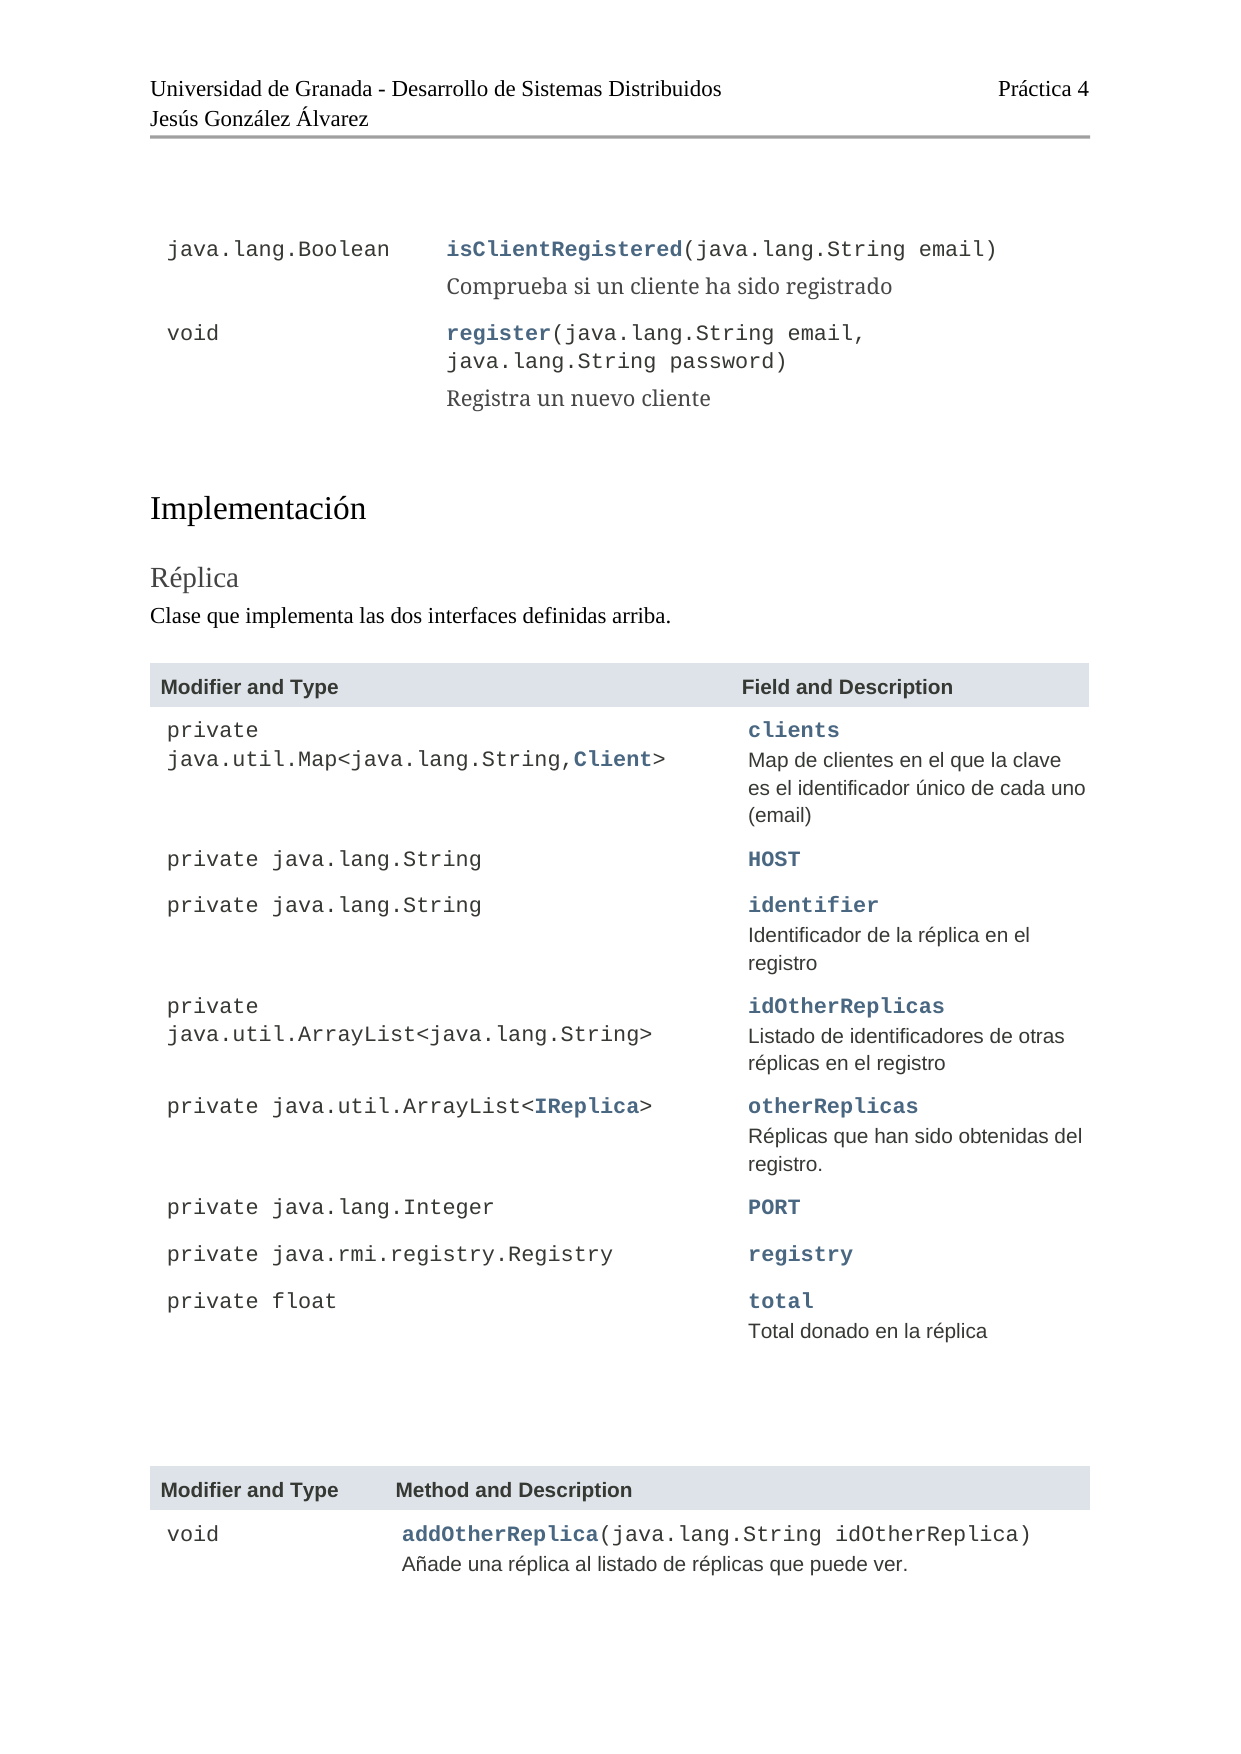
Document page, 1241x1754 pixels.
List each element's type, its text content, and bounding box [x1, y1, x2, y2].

table_cell identifier Identificador de la réplica en el registro [731, 882, 1089, 982]
table_cell total Total donado en la réplica [731, 1278, 1089, 1405]
table_header Modifier and Type [150, 663, 731, 707]
table_cell private java.lang.String [150, 882, 731, 982]
table_cell HOST [731, 835, 1089, 882]
table_cell private java.util.ArrayList<java.lang.String> [150, 983, 731, 1083]
table_cell addOtherReplica(java.lang.String idOtherReplica) Añade una réplica al listado de réplicas que puede ver. [385, 1510, 1090, 1583]
table_cell java.lang.Boolean [150, 226, 429, 309]
table_cell isClientRegistered(java.lang.String email) Comprueba si un cliente ha sido registrado [430, 226, 1089, 309]
table_header Method and Description [385, 1466, 1090, 1510]
subtitle Réplica [150, 560, 1090, 594]
table_cell private java.rmi.registry.Registry [150, 1231, 731, 1277]
table_cell private float [150, 1278, 731, 1405]
table_cell PORT [731, 1184, 1089, 1231]
table_header Modifier and Type [150, 1466, 385, 1510]
table_cell void [150, 1510, 385, 1583]
table_header Field and Description [731, 663, 1089, 707]
table_cell otherReplicas Réplicas que han sido obtenidas del registro. [731, 1083, 1089, 1184]
text Clase que implementa las dos interfaces definidas arriba. [150, 602, 1090, 628]
table_cell registry [731, 1231, 1089, 1277]
table_cell idOtherReplicas Listado de identificadores de otras réplicas en el registro [731, 983, 1089, 1083]
table_cell private java.util.ArrayList<IReplica> [150, 1083, 731, 1184]
subtitle Implementación [150, 489, 1090, 527]
table_cell private java.util.Map<java.lang.String,Client> [150, 707, 731, 835]
table_cell private java.lang.String [150, 835, 731, 882]
table_cell void [150, 309, 429, 421]
table_cell private java.lang.Integer [150, 1184, 731, 1231]
table_cell register(java.lang.String email, java.lang.String password) Registra un nuevo cliente [430, 309, 1089, 421]
table_cell clients Map de clientes en el que la clave es el identificador único de cada uno (email) [731, 707, 1089, 835]
